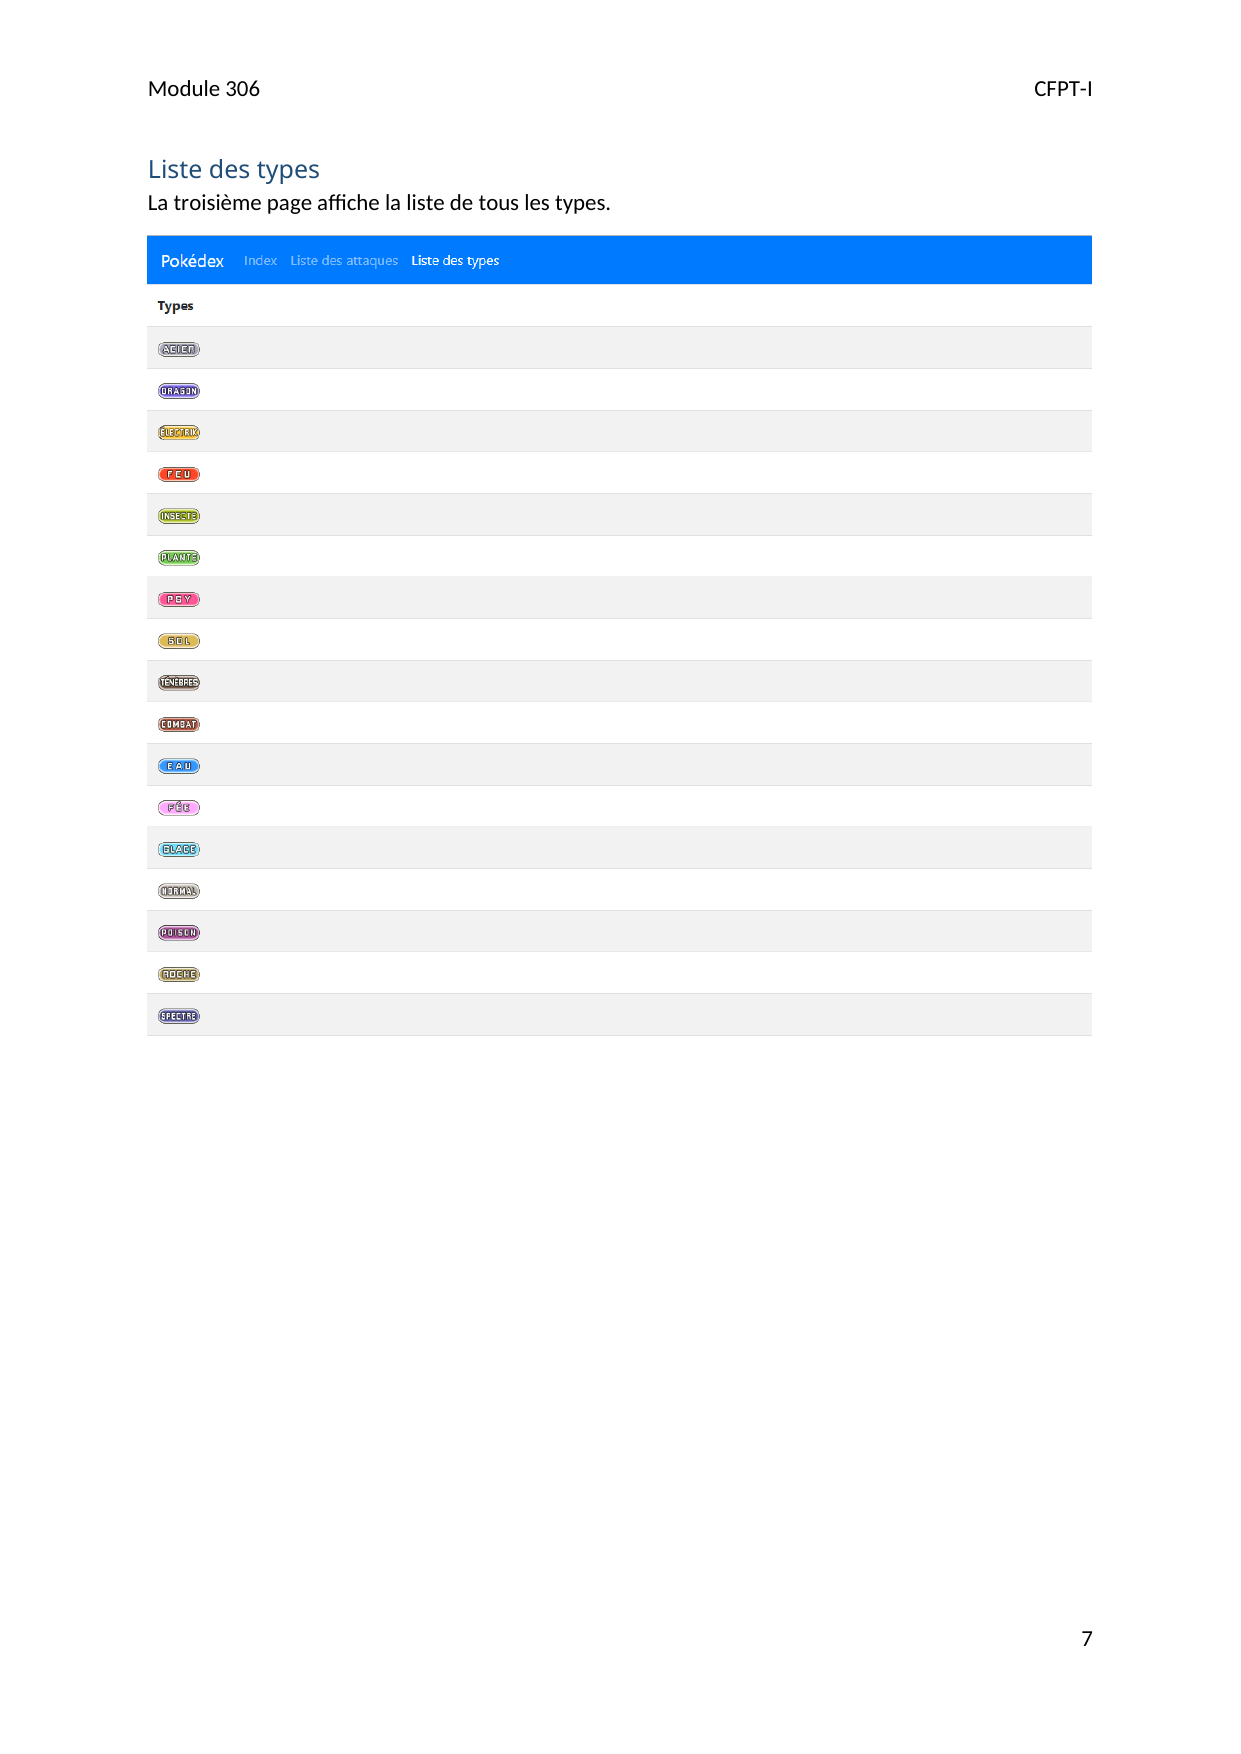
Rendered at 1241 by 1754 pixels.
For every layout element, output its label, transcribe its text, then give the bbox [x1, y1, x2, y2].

subtitle Liste des types [148, 152, 1093, 186]
text La troisième page affiche la liste de tous les types. [148, 188, 1093, 217]
picture [147, 235, 1092, 1043]
